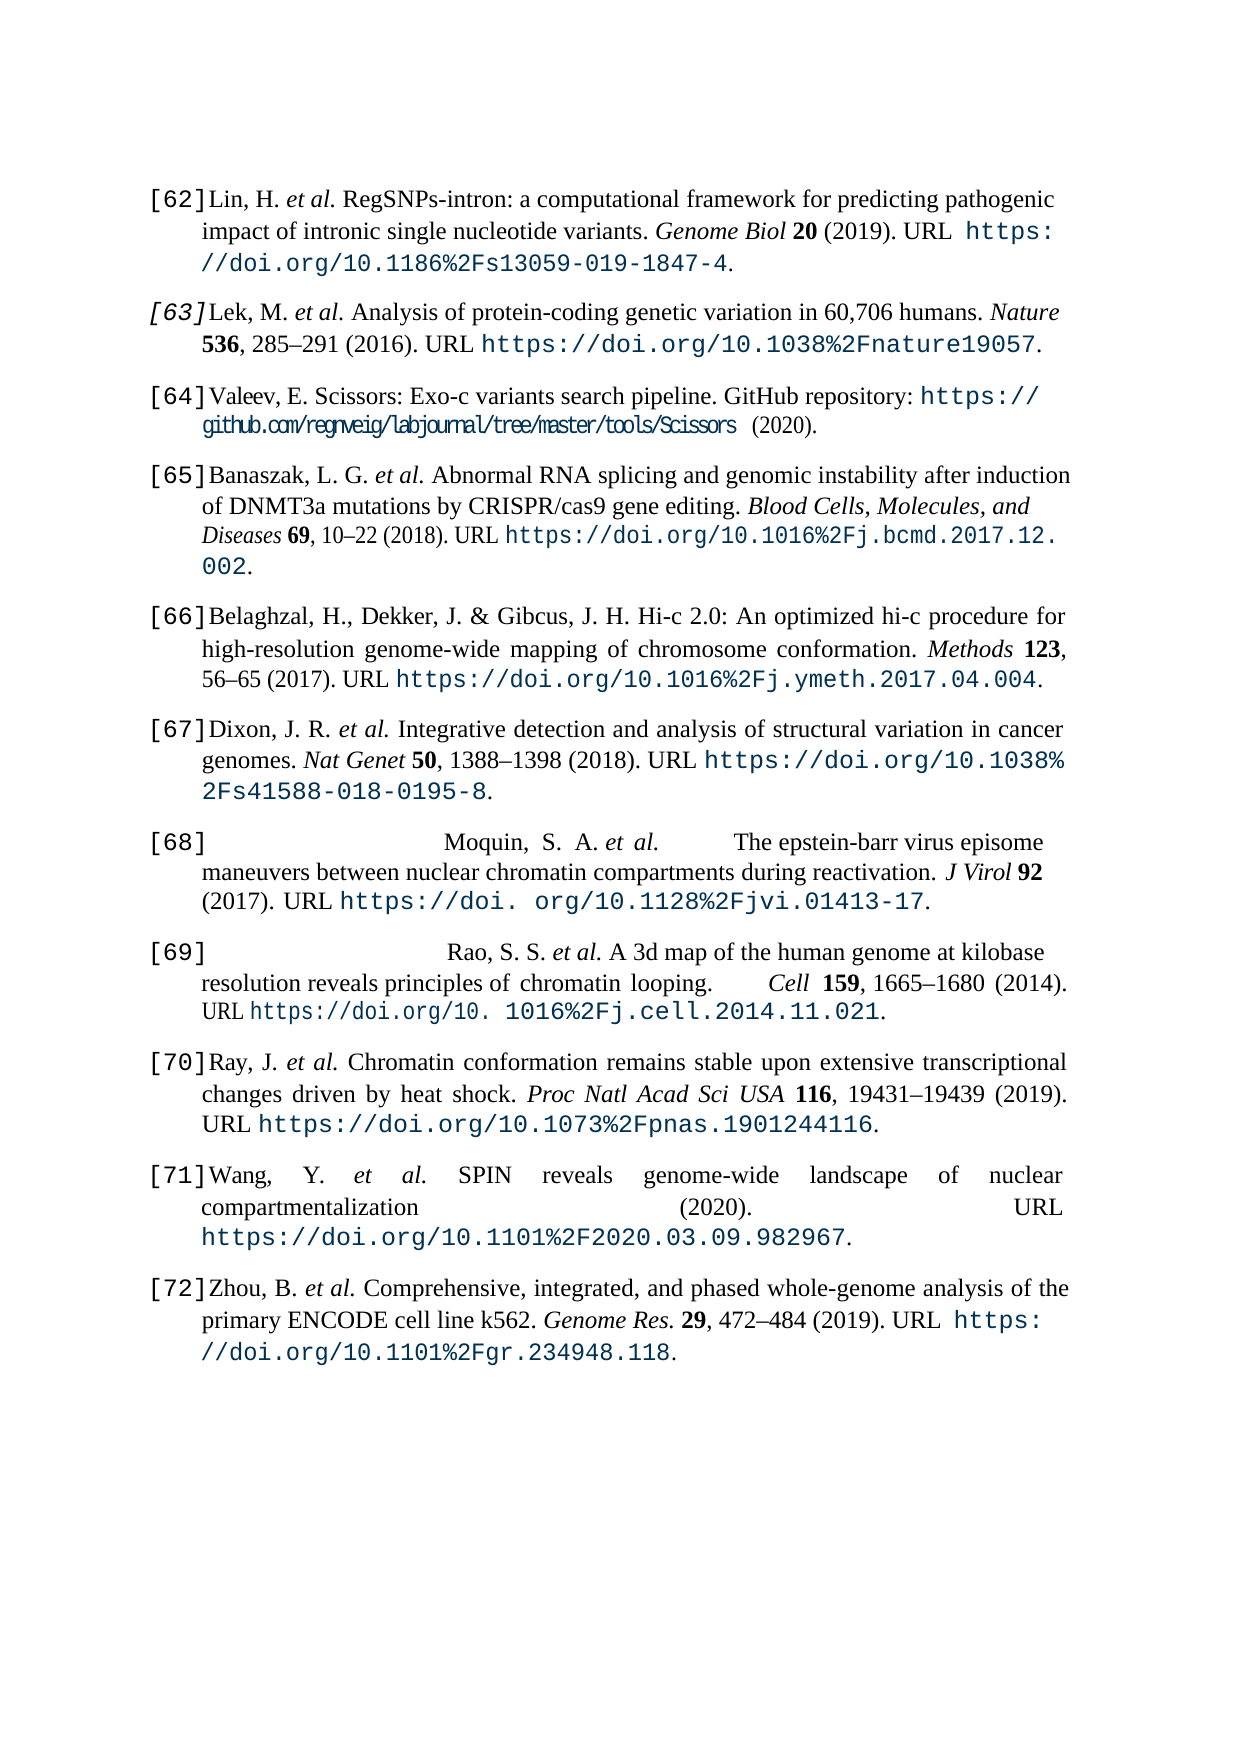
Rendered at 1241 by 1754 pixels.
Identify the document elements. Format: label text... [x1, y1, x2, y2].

list Dixon, J. R. et al. Integrative detection and analysis of structural variation in cancer genomes. Nat Genet 50, 1388–1398 (2018). URL https://doi.org/10.1038% 2Fs41588-018-0195-8. [148, 714, 1064, 807]
list Moquin, S. A. et al. The epstein-barr virus episome maneuvers between nuclear chromatin compartments during reactivation. J Virol 92 (2017). URL https://doi. org/10.1128%2Fjvi.01413-17. [148, 827, 1072, 917]
list Valeev, E. Scissors: Exo-c variants search pipeline. GitHub repository: https:// github.com/regnveig/labjournal/tree/master/tools/Scissors (2020). [148, 380, 1066, 441]
list Wang, Y. et al. SPIN reveals genome-wide landscape of nuclear compartmentalization (2020). URL https://doi.org/10.1101%2F2020.03.09.982967. [147, 1160, 1063, 1253]
list Rao, S. S. et al. A 3d map of the human genome at kilobase resolution reveals principles of chromatin looping. Cell 159, 1665–1680 (2014). URL https://doi.org/10. 1016%2Fj.cell.2014.11.021. [148, 937, 1072, 1027]
list Banaszak, L. G. et al. Abnormal RNA splicing and genomic instability after induction of DNMT3a mutations by CRISPR/cas9 gene editing. Blood Cells, Molecules, and Diseases 69, 10–22 (2018). URL https://doi.org/10.1016%2Fj.bcmd.2017.12. 002. [148, 461, 1072, 582]
list Lek, M. et al. Analysis of protein-coding genetic variation in 60,706 humans. Nature [147, 297, 1240, 327]
text //doi.org/10.1101%2Fgr.234948.118. [200, 1337, 1240, 1366]
list Belaghzal, H., Dekker, J. & Gibcus, J. H. Hi-c 2.0: An optimized hi-c procedure for high-resolution genome-wide mapping of chromosome conformation. Methods 123, 56–65 (2017). URL https://doi.org/10.1016%2Fj.ymeth.2017.04.004. [148, 601, 1066, 694]
list Zhou, B. et al. Comprehensive, integrated, and phased whole-genome analysis of the primary ENCODE cell line k562. Genome Res. 29, 472–484 (2019). URL https: [148, 1273, 1070, 1336]
text //doi.org/10.1186%2Fs13059-019-1847-4. [200, 248, 1240, 277]
list Ray, J. et al. Chromatin conformation remains stable upon extensive transcriptional changes driven by heat shock. Proc Natl Acad Sci USA 116, 19431–19439 (2019). URL https://doi.org/10.1073%2Fpnas.1901244116. [148, 1047, 1068, 1140]
text 536, 285–291 (2016). URL https://doi.org/10.1038%2Fnature19057. [202, 329, 1240, 360]
list Lin, H. et al. RegSNPs-intron: a computational framework for predicting pathogenic impact of intronic single nucleotide variants. Genome Biol 20 (2019). URL https: [148, 184, 1070, 247]
